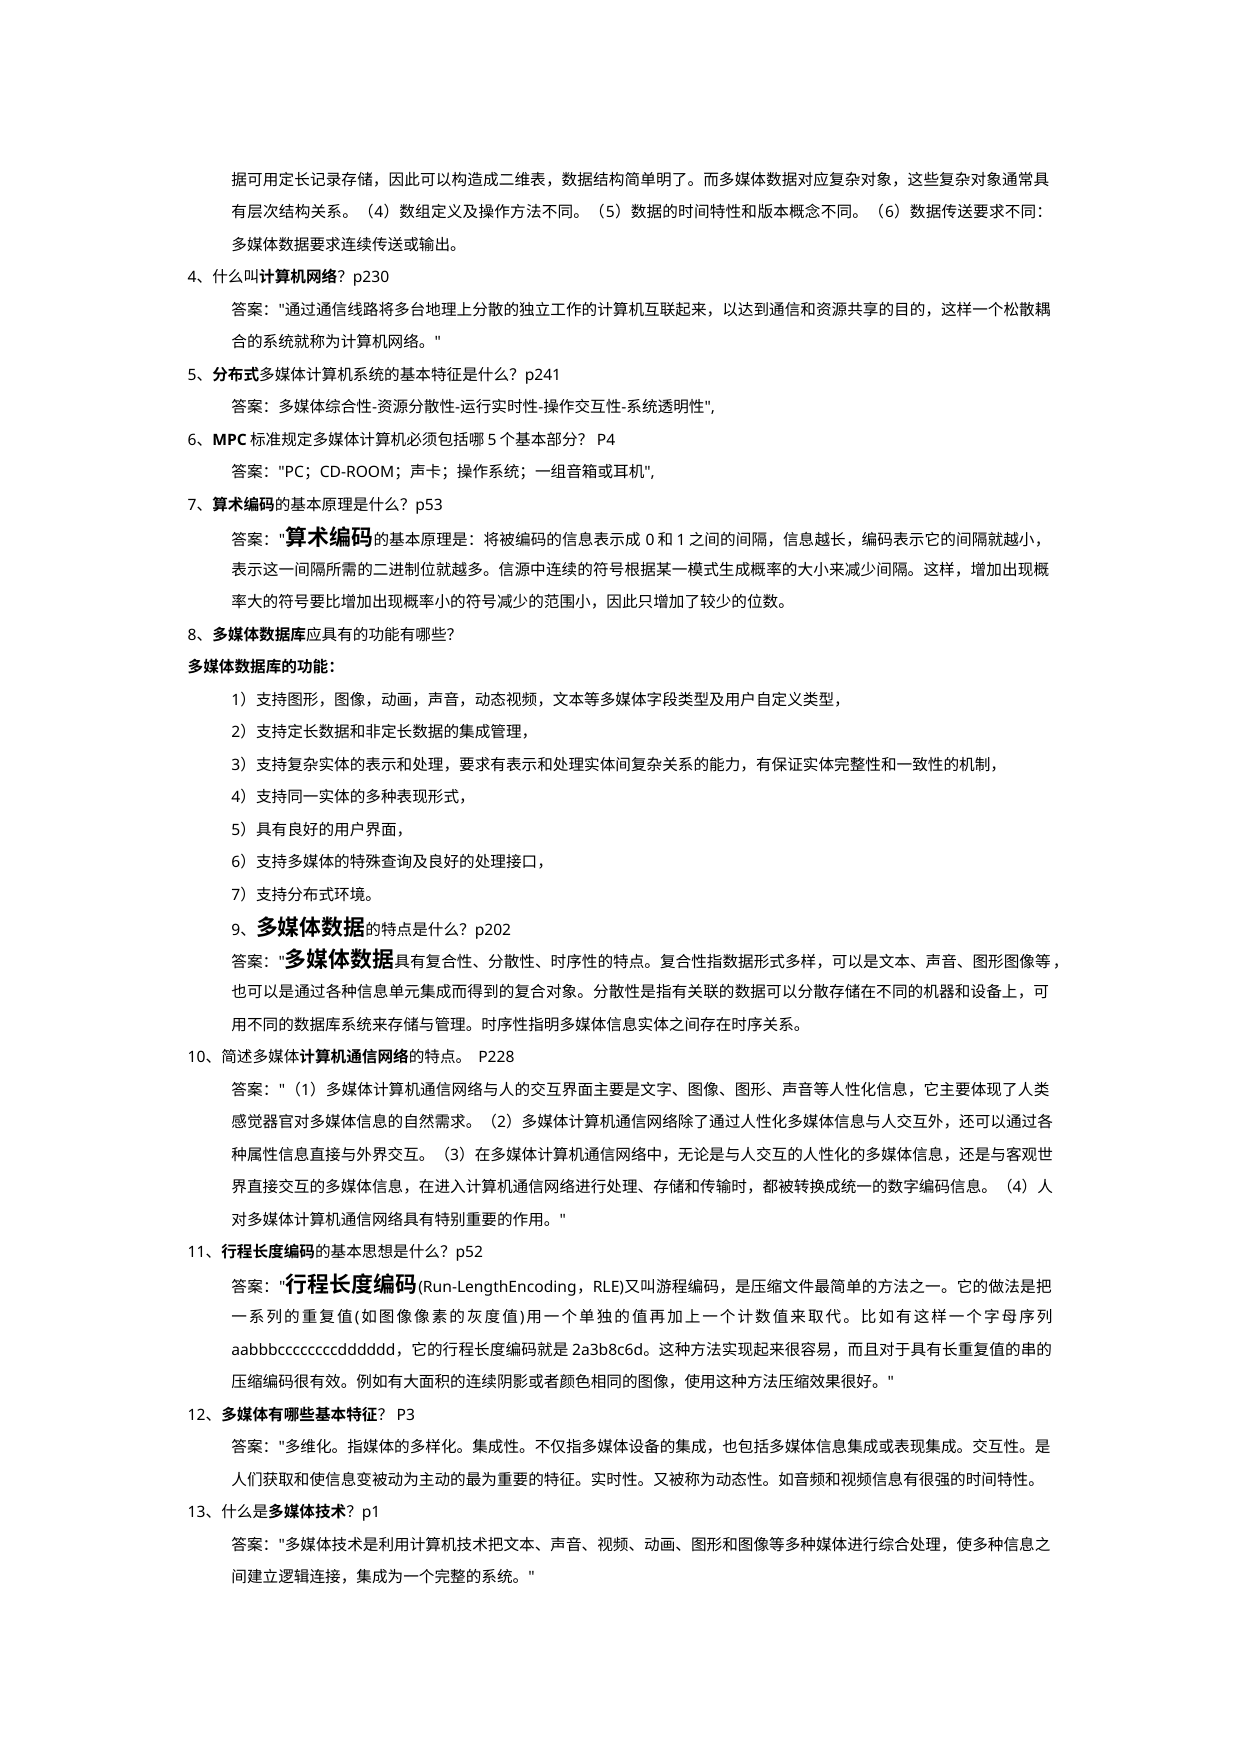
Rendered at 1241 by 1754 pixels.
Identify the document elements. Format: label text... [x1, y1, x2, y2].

text 答案："通过通信线路将多台地理上分散的独立工作的计算机互联起来，以达到通信和资源共享的目的，这样一个松散耦合的系统就称为计算机网络。" [231, 292, 1053, 357]
text 3）支持复杂实体的表示和处理，要求有表示和处理实体间复杂关系的能力，有保证实体完整性和一致性的机制， [231, 747, 1053, 779]
text 11、行程长度编码的基本思想是什么？p52 [187, 1234, 1053, 1267]
text 5）具有良好的用户界面， [231, 812, 1053, 844]
text 答案："多媒体数据具有复合性、分散性、时序性的特点。复合性指数据形式多样，可以是文本、声音、图形图像等，也可以是通过各种信息单元集成而得到的复合对象。分散性是指有关联的数据可以分散存储在不同的机器和设备上，可用不同的数据库系统来存储与管理。时序性指明多媒体信息实体之间存在时序关系。 [231, 942, 1053, 1039]
text 1）支持图形，图像，动画，声音，动态视频，文本等多媒体字段类型及用户自定义类型， [231, 682, 1053, 714]
text 7）支持分布式环境。 [231, 877, 1053, 909]
text 答案："算术编码的基本原理是：将被编码的信息表示成0和1之间的间隔，信息越长，编码表示它的间隔就越小，表示这一间隔所需的二进制位就越多。信源中连续的符号根据某一模式生成概率的大小来减少间隔。这样，增加出现概率大的符号要比增加出现概率小的符号减少的范围小，因此只增加了较少的位数。 [231, 519, 1053, 617]
text 13、什么是多媒体技术？p1 [187, 1494, 1053, 1527]
text 12、多媒体有哪些基本特征？ P3 [187, 1397, 1053, 1429]
text 多媒体数据库的功能： [187, 649, 1053, 682]
text 4、什么叫计算机网络？p230 [187, 259, 1053, 292]
text 答案："多媒体技术是利用计算机技术把文本、声音、视频、动画、图形和图像等多种媒体进行综合处理，使多种信息之间建立逻辑连接，集成为一个完整的系统。" [231, 1527, 1053, 1592]
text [231, 162, 1053, 259]
text 8、多媒体数据库应具有的功能有哪些？ [187, 617, 1053, 649]
text 6、MPC标准规定多媒体计算机必须包括哪5个基本部分？ P4 [187, 422, 1053, 454]
text 5、分布式多媒体计算机系统的基本特征是什么？p241 [187, 357, 1053, 389]
text 答案：多媒体综合性-资源分散性-运行实时性-操作交互性-系统透明性", [231, 389, 1053, 422]
text 7、算术编码的基本原理是什么？p53 [187, 487, 1053, 519]
text 10、简述多媒体计算机通信网络的特点。 P228 [187, 1039, 1053, 1072]
text 答案："（1）多媒体计算机通信网络与人的交互界面主要是文字、图像、图形、声音等人性化信息，它主要体现了人类感觉器官对多媒体信息的自然需求。（2）多媒体计算机通信网络除了通过人性化多媒体信息与人交互外，还可以通过各种属性信息直接与外界交互。（3）在多媒体计算机通信网络中，无论是与人交互的人性化的多媒体信息，还是与客观世界直接交互的多媒体信息，在进入计算机通信网络进行处理、存储和传输时，都被转换成统一的数字编码信息。（4）人对多媒体计算机通信网络具有特别重要的作用。" [231, 1072, 1053, 1234]
text 9、多媒体数据的特点是什么？p202 [231, 909, 1053, 942]
text 答案："PC；CD-ROOM；声卡；操作系统；一组音箱或耳机", [231, 454, 1053, 487]
text 6）支持多媒体的特殊查询及良好的处理接口， [231, 844, 1053, 877]
text 2）支持定长数据和非定长数据的集成管理， [231, 714, 1053, 747]
text 答案："多维化。指媒体的多样化。集成性。不仅指多媒体设备的集成，也包括多媒体信息集成或表现集成。交互性。是人们获取和使信息变被动为主动的最为重要的特征。实时性。又被称为动态性。如音频和视频信息有很强的时间特性。 [231, 1429, 1053, 1494]
text 4）支持同一实体的多种表现形式， [231, 779, 1053, 812]
text 答案："行程长度编码(Run-LengthEncoding，RLE)又叫游程编码，是压缩文件最简单的方法之一。它的做法是把一系列的重复值(如图像像素的灰度值)用一个单独的值再加上一个计数值来取代。比如有这样一个字母序列aabbbccccccccdddddd，它的行程长度编码就是2a3b8c6d。这种方法实现起来很容易，而且对于具有长重复值的串的压缩编码很有效。例如有大面积的连续阴影或者颜色相同的图像，使用这种方法压缩效果很好。" [231, 1267, 1053, 1397]
